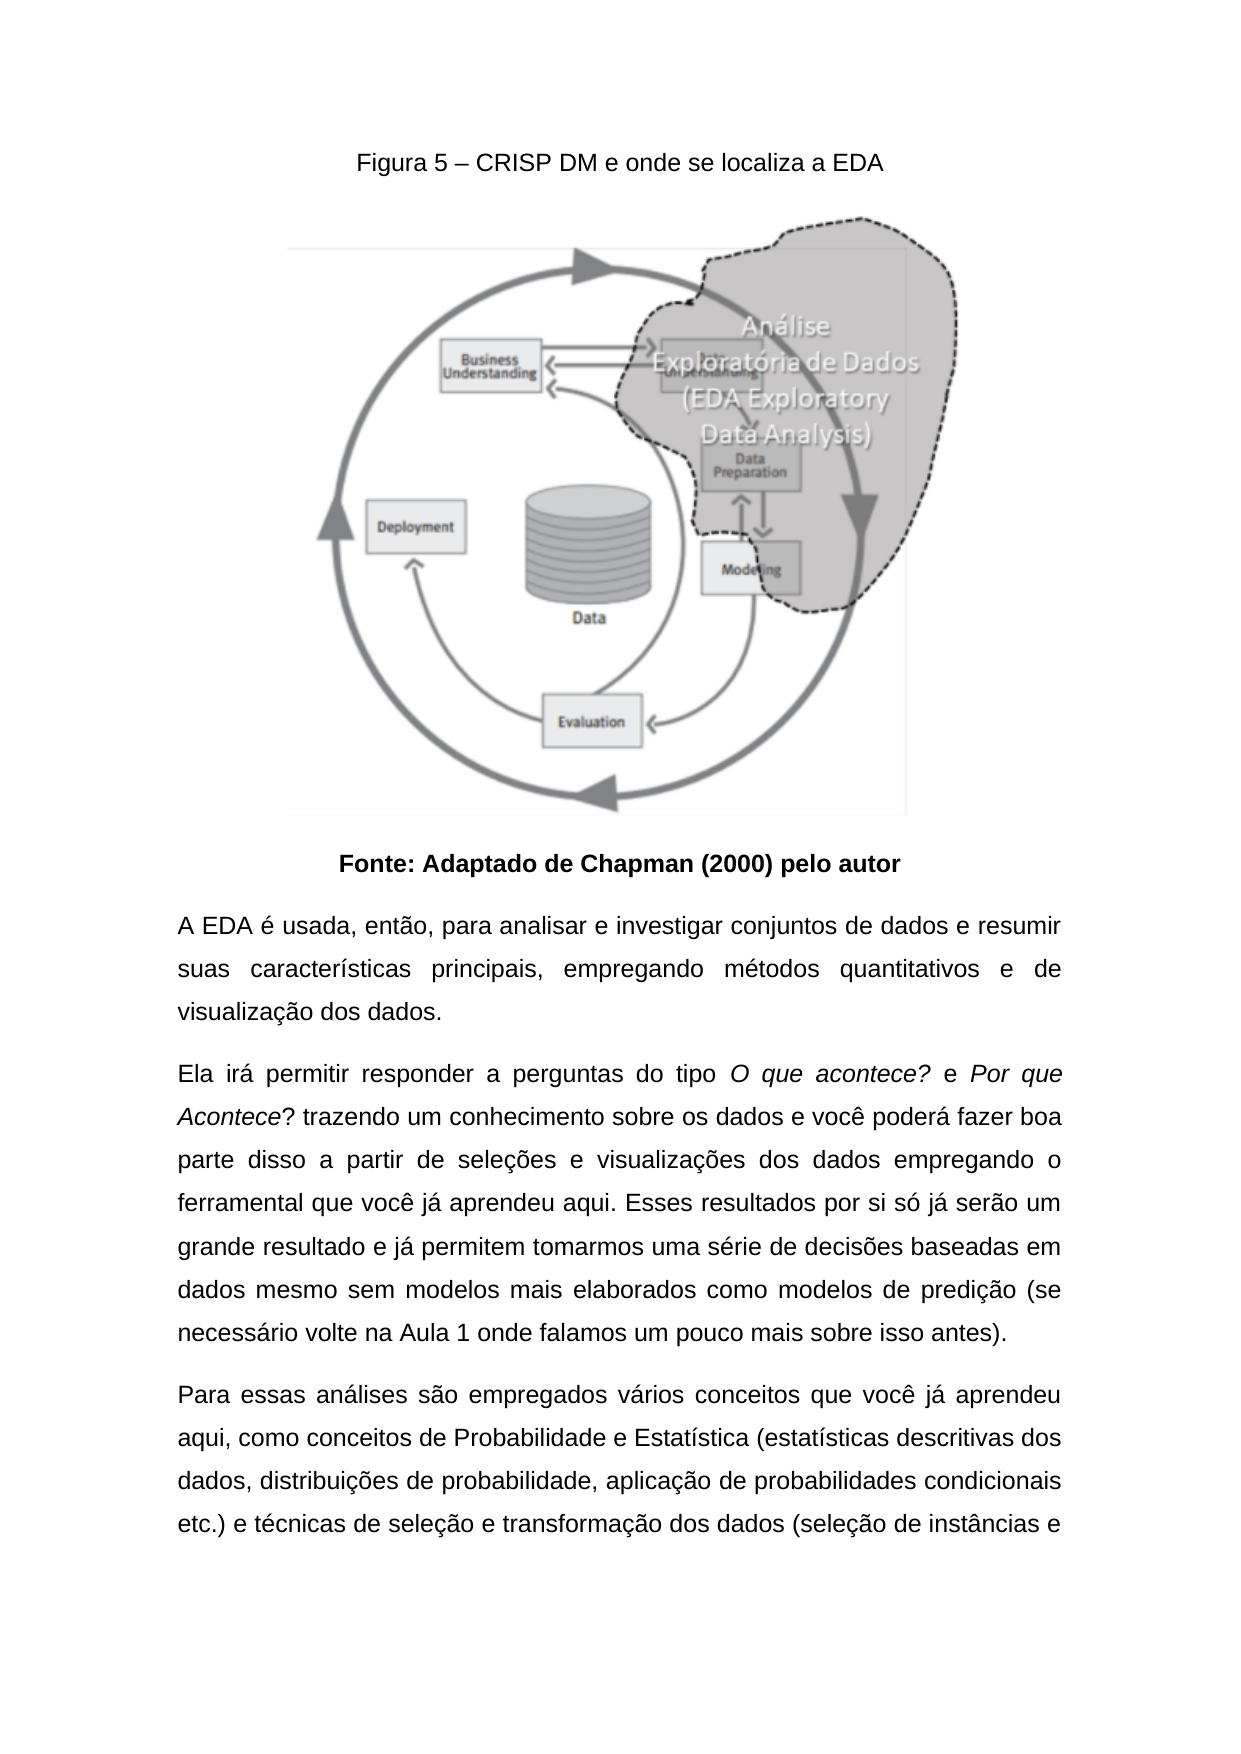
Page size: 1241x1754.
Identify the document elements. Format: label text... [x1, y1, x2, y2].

text Ela irá permitir responder a perguntas do tipo O que acontece? e Por que Acontece? trazendo um conhecimento sobre os dados e você poderá fazer boa parte disso a partir de seleções e visualizações dos dados empregando o ferramental que você já aprendeu aqui. Esses resultados por si só já serão um grande resultado e já permitem tomarmos uma série de decisões baseadas em dados mesmo sem modelos mais elaborados como modelos de predição (se necessário volte na Aula 1 onde falamos um pouco mais sobre isso antes). [177, 1059, 1063, 1346]
picture [267, 209, 973, 816]
text Fonte: Adaptado de Chapman (2000) pelo autor [177, 849, 1063, 878]
text A EDA é usada, então, para analisar e investigar conjuntos de dados e resumir suas características principais, empregando métodos quantitativos e de visualização dos dados. [177, 911, 1063, 1026]
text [177, 1379, 1063, 1538]
text Figura 5 – CRISP DM e onde se localiza a EDA [177, 148, 1063, 176]
